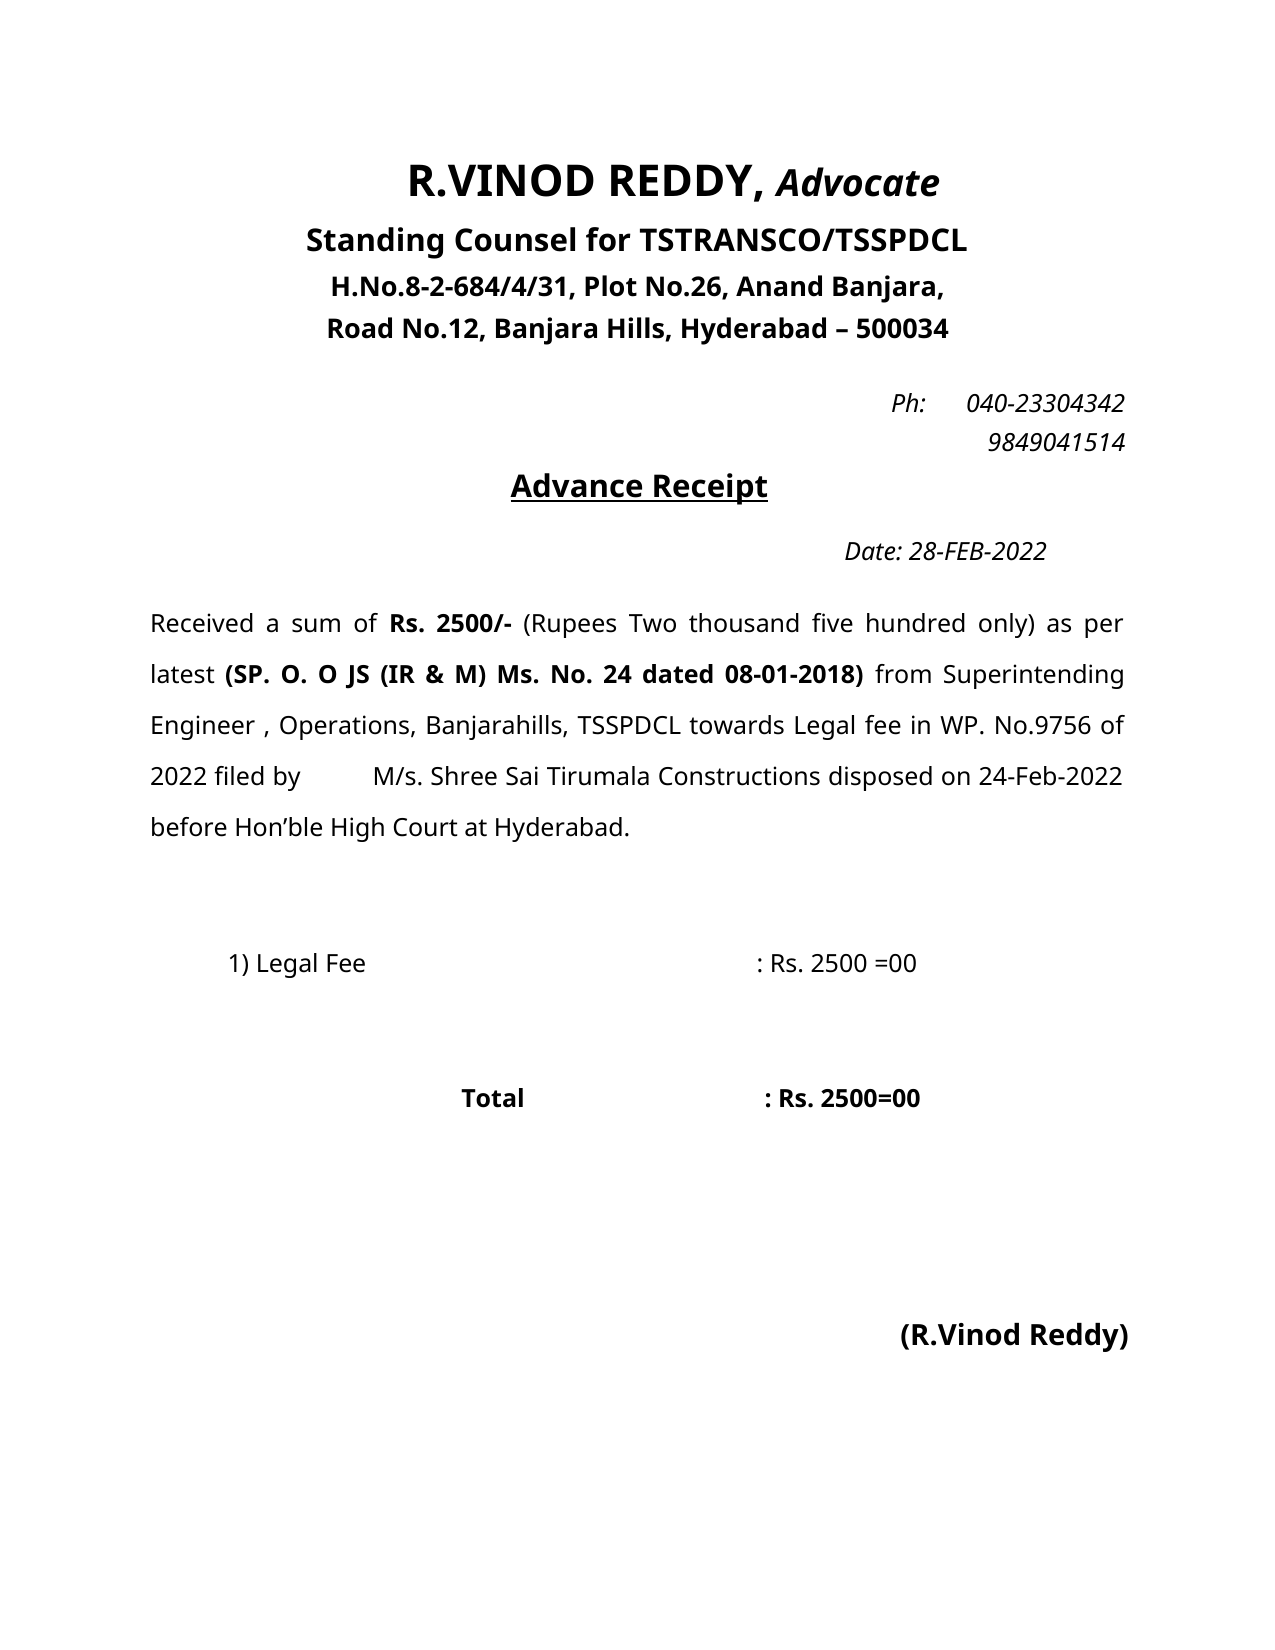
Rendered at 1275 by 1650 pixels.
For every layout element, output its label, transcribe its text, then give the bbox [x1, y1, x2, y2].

text (R.Vinod Reddy) [677, 1314, 1128, 1354]
text 9849041514 [150, 424, 1125, 458]
text 1) Legal Fee : Rs. 2500 =00 [227, 945, 1010, 979]
text R.VINOD REDDY, Advocate [227, 150, 1047, 209]
text Total : Rs. 2500=00 [227, 1081, 1010, 1115]
text Standing Counsel for TSTRANSCO/TSSPDCL [227, 218, 1047, 261]
text Ph: 040-23304342 [150, 385, 1125, 419]
text H.No.8-2-684/4/31, Plot No.26, Anand Banjara, [150, 267, 1125, 304]
text Road No.12, Banjara Hills, Hyderabad – 500034 [150, 310, 1125, 347]
text Date: 28-FEB-2022 [227, 533, 1047, 567]
text Received a sum of Rs. 2500/- (Rupees Two thousand five hundred only) as per latest (SP. O. O JS (IR & M) Ms. No. 24 dated 08-01-2018) from Superintending Engineer , Operations, Banjarahills, TSSPDCL towards Legal fee in WP. No.9756 of 2022 filed by M/s. Shree Sai Tirumala Constructions disposed on 24-Feb-2022 before Hon’ble High Court at Hyderabad. [150, 605, 1125, 843]
text Advance Receipt [150, 463, 1128, 506]
